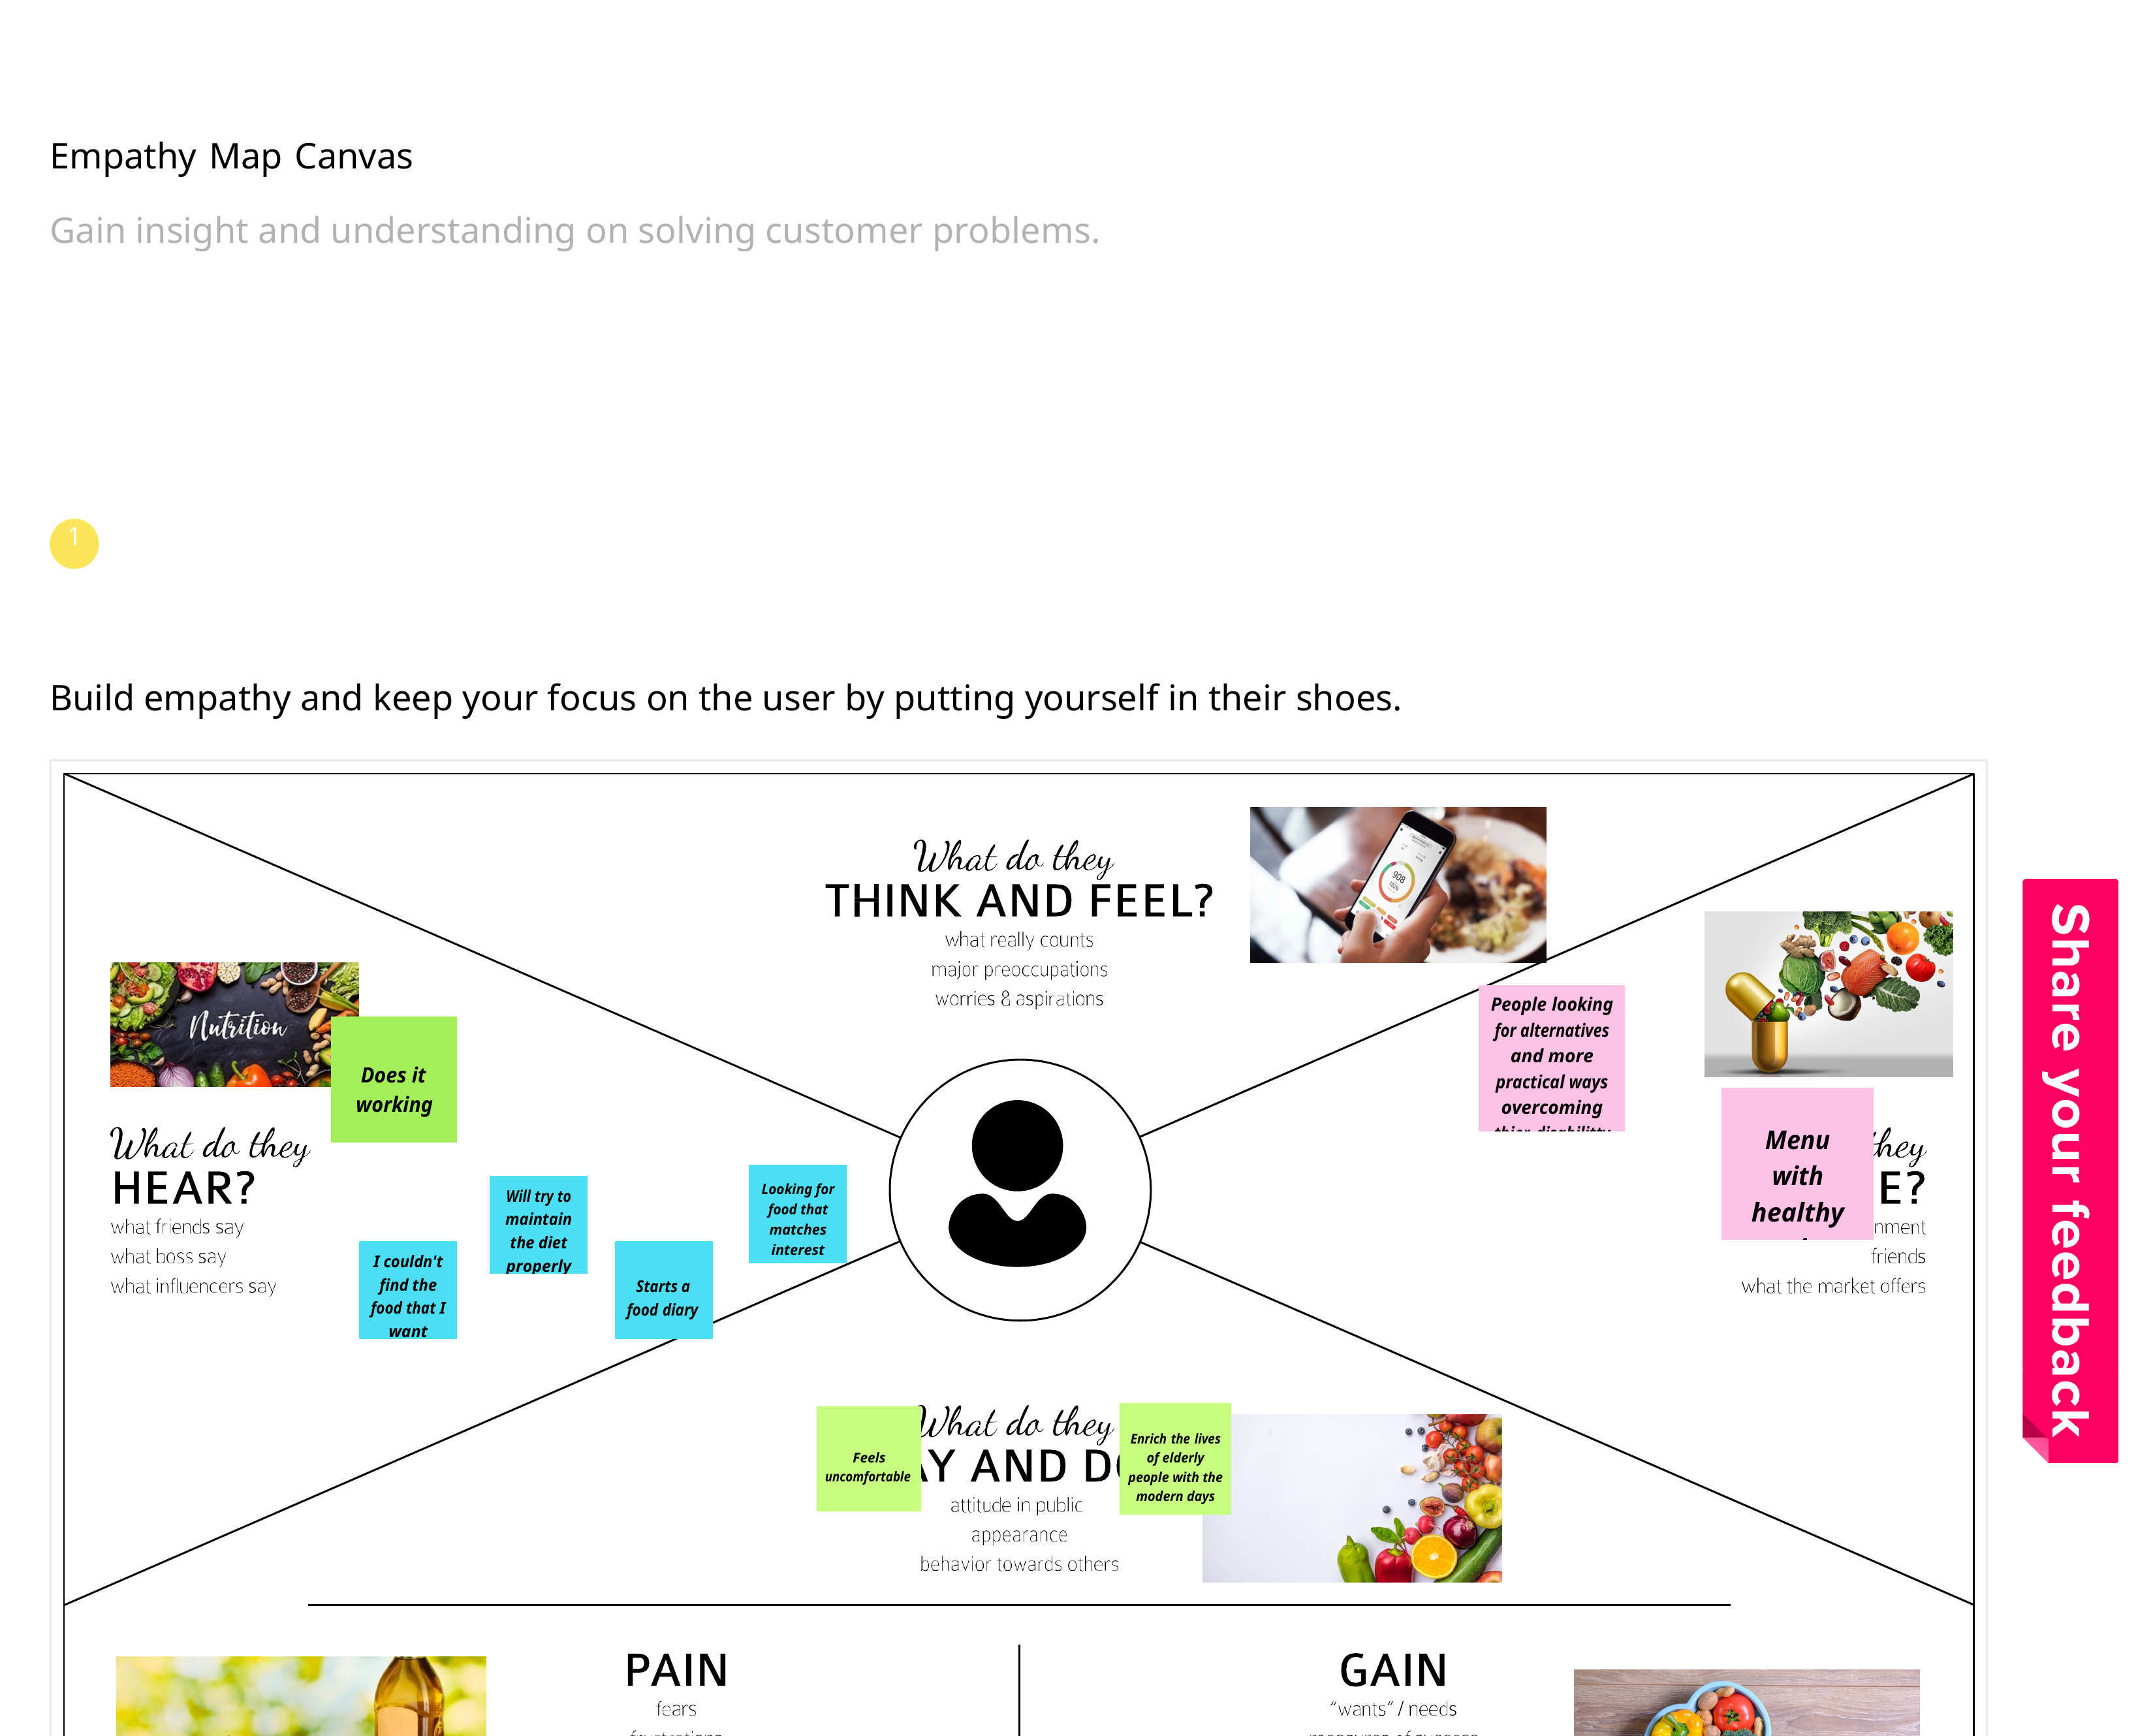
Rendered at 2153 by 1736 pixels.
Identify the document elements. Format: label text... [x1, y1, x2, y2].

picture [1001, 990, 1010, 1006]
picture [210, 1282, 227, 1293]
picture [162, 1131, 194, 1158]
picture [1047, 1501, 1055, 1512]
text Gain insight and understanding on solving customer problems. [50, 204, 2124, 253]
picture [1008, 936, 1016, 947]
picture [1049, 991, 1074, 1006]
picture [268, 1282, 276, 1297]
picture [234, 1223, 244, 1238]
picture [1075, 1501, 1082, 1512]
picture [1395, 1730, 1411, 1736]
picture [1035, 994, 1043, 1009]
picture [1908, 1248, 1917, 1263]
picture [136, 1280, 151, 1294]
picture [935, 994, 958, 1005]
picture [1060, 936, 1068, 947]
picture [945, 936, 959, 946]
picture [126, 1278, 134, 1293]
picture [1026, 936, 1034, 951]
picture [631, 1730, 652, 1736]
picture [653, 1731, 693, 1736]
picture [225, 1223, 233, 1234]
picture [966, 844, 998, 871]
title Empathy Map Canvas [50, 27, 2124, 204]
picture [991, 936, 1006, 947]
picture [110, 962, 359, 1087]
picture [126, 1248, 134, 1263]
picture [1083, 1419, 1114, 1445]
picture [682, 1705, 696, 1716]
picture [155, 1218, 170, 1233]
picture [978, 994, 986, 1005]
picture [157, 1248, 165, 1263]
picture [951, 1497, 990, 1513]
picture [229, 1282, 243, 1293]
picture [217, 1253, 226, 1267]
picture [2022, 879, 2118, 1463]
picture [1888, 1252, 1896, 1263]
picture [1071, 933, 1093, 947]
picture [1845, 1278, 1875, 1294]
picture [136, 1221, 151, 1235]
picture [970, 933, 985, 947]
picture [1076, 994, 1084, 1005]
picture [221, 1141, 240, 1158]
picture [183, 1223, 191, 1233]
picture [1202, 1414, 1502, 1583]
picture [193, 1219, 201, 1234]
picture [166, 1252, 193, 1263]
picture [1022, 1501, 1029, 1511]
picture [1025, 854, 1044, 870]
picture [1429, 1705, 1438, 1716]
picture [1250, 807, 1547, 963]
picture [189, 1282, 198, 1293]
picture [1834, 1282, 1842, 1293]
picture [1705, 911, 1953, 1077]
picture [1439, 1701, 1447, 1716]
picture [1901, 1223, 1909, 1234]
picture [1086, 994, 1094, 1005]
picture [1871, 1248, 1886, 1263]
picture [1409, 1705, 1417, 1716]
picture [1105, 1560, 1118, 1571]
picture [136, 1250, 151, 1264]
picture [966, 1410, 998, 1436]
picture [258, 1282, 266, 1293]
picture [1002, 1501, 1011, 1512]
picture [1083, 854, 1114, 880]
picture [656, 1701, 670, 1716]
picture [126, 1219, 134, 1233]
picture [208, 1252, 215, 1263]
picture [960, 931, 968, 946]
picture [921, 1556, 1061, 1571]
picture [1757, 1278, 1765, 1293]
picture [1895, 1141, 1927, 1167]
picture [1330, 1701, 1360, 1716]
picture [1016, 994, 1024, 1005]
picture [1419, 1705, 1428, 1716]
picture [1767, 1280, 1782, 1294]
picture [1911, 1221, 1926, 1235]
picture [1787, 1278, 1801, 1294]
text Build empathy and keep your focus on the user by putting yourself in their shoes. [50, 672, 2124, 721]
picture [1025, 1419, 1044, 1436]
picture [111, 1282, 124, 1293]
picture [1037, 1501, 1045, 1515]
picture [972, 1530, 1067, 1545]
picture [279, 1141, 311, 1167]
picture [161, 1278, 178, 1293]
picture [172, 1223, 181, 1234]
picture [855, 884, 879, 917]
picture [1094, 1560, 1103, 1571]
picture [992, 1497, 1001, 1512]
picture [116, 1656, 486, 1736]
picture [1885, 1223, 1899, 1233]
picture [932, 961, 1107, 980]
picture [200, 1282, 208, 1293]
picture [180, 1282, 188, 1293]
picture [1875, 1223, 1883, 1233]
picture [1362, 1701, 1393, 1716]
picture [1742, 1282, 1755, 1293]
picture [111, 1253, 124, 1263]
picture [672, 1705, 680, 1716]
picture [1898, 1252, 1906, 1263]
picture [111, 1223, 124, 1233]
picture [1057, 1497, 1065, 1512]
picture [1911, 1282, 1925, 1293]
picture [1803, 1282, 1812, 1293]
picture [1819, 1282, 1832, 1293]
picture [1574, 1669, 1920, 1736]
picture [1041, 936, 1058, 947]
picture [1068, 1556, 1092, 1571]
picture [1881, 1278, 1909, 1293]
